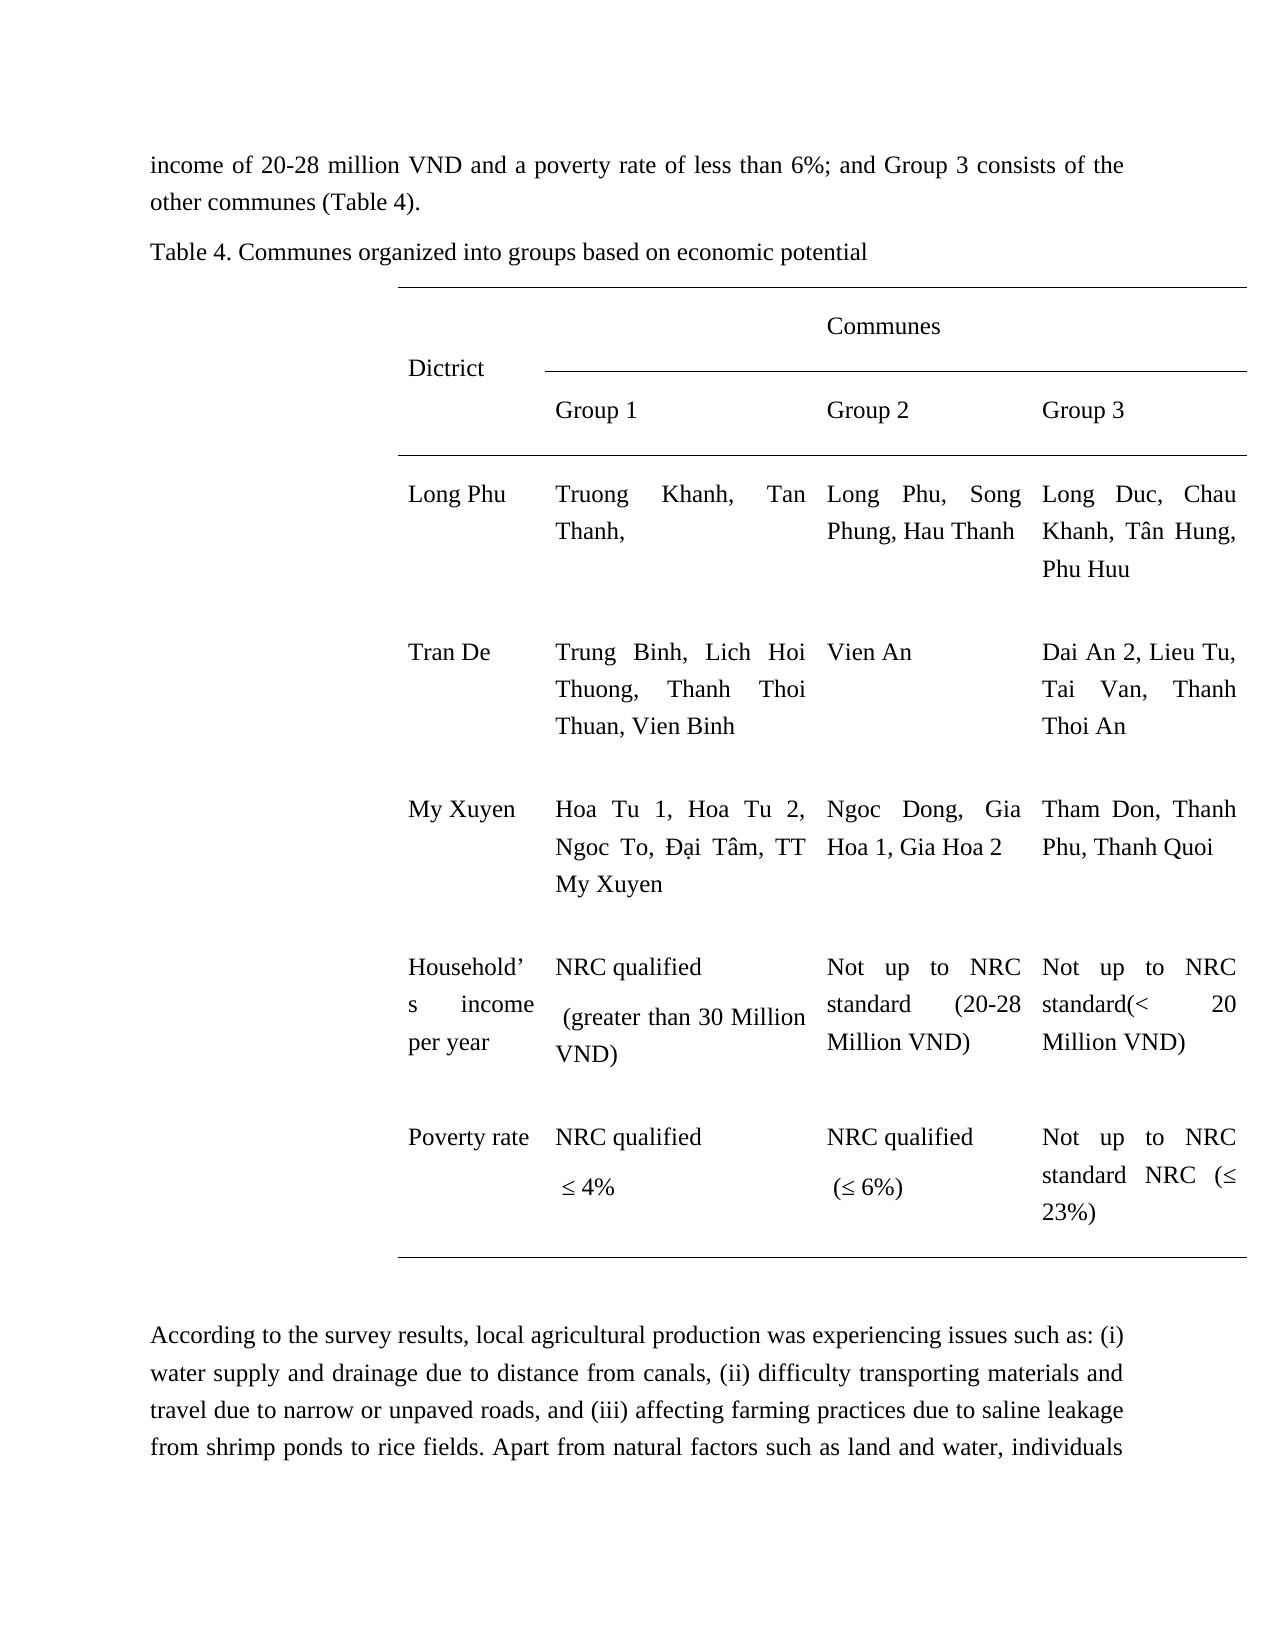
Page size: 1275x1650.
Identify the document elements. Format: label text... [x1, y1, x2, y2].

text Table 4. Communes organized into groups based on economic potential [150, 237, 1125, 266]
table_cell Long Phu, Song Phung, Hau Thanh [816, 456, 1031, 614]
table_cell Poverty rate [398, 1100, 545, 1257]
table_cell NRC qualified ≤ 4% [545, 1100, 816, 1257]
table_cell Tham Don, Thanh Phu, Thanh Quoi [1031, 772, 1247, 929]
table_cell NRC qualified (greater than 30 Million VND) [545, 929, 816, 1099]
table_cell Vien An [816, 614, 1031, 772]
table_cell Not up to NRC standard (20-28 Million VND) [816, 929, 1031, 1099]
table_cell Trung Binh, Lich Hoi Thuong, Thanh Thoi Thuan, Vien Binh [545, 614, 816, 772]
table_cell Tran De [398, 614, 545, 772]
table_cell Household’s income per year [398, 929, 545, 1099]
table_cell Group 1 [545, 372, 816, 455]
table_header [545, 288, 816, 371]
table_cell Truong Khanh, Tan Thanh, [545, 456, 816, 614]
table_cell Long Phu [398, 456, 545, 614]
table_cell Dai An 2, Lieu Tu, Tai Van, Thanh Thoi An [1031, 614, 1247, 772]
table_cell Group 2 [816, 372, 1031, 455]
table_cell NRC qualified (≤ 6%) [816, 1100, 1031, 1257]
table_cell Long Duc, Chau Khanh, Tân Hung, Phu Huu [1031, 456, 1247, 614]
table_cell Not up to NRC standard(< 20 Million VND) [1031, 929, 1247, 1099]
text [150, 1321, 1125, 1461]
table_cell Group 3 [1031, 372, 1247, 455]
table_header Dictrict [398, 288, 545, 455]
table_header Communes [816, 288, 1031, 371]
table_header [1031, 288, 1247, 371]
table_cell Ngoc Dong, Gia Hoa 1, Gia Hoa 2 [816, 772, 1031, 929]
table_cell Hoa Tu 1, Hoa Tu 2, Ngoc To, Đại Tâm, TT My Xuyen [545, 772, 816, 929]
table_cell My Xuyen [398, 772, 545, 929]
table_cell Not up to NRC standard NRC (≤ 23%) [1031, 1100, 1247, 1257]
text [150, 150, 1125, 216]
